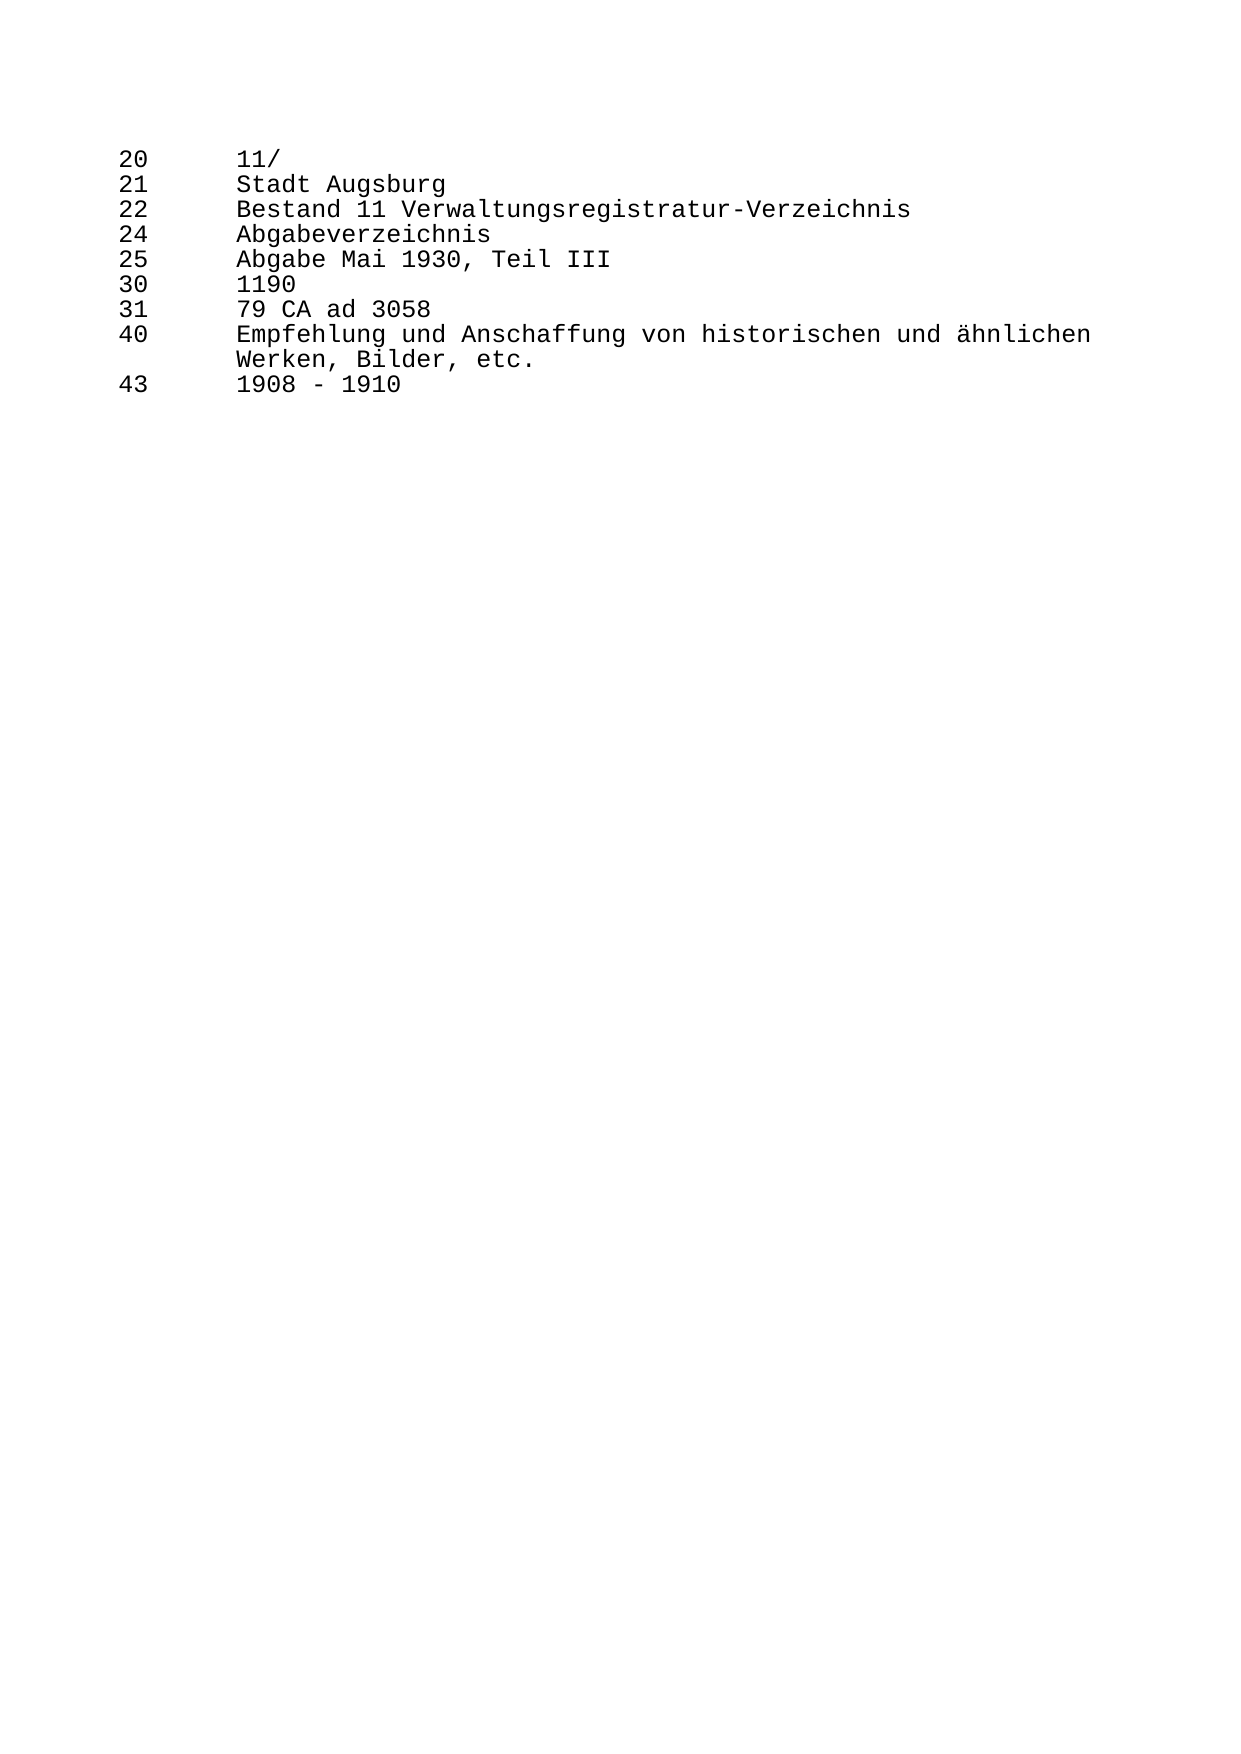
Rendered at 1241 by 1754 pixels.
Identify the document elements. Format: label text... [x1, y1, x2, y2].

text 22 Bestand 11 Verwaltungsregistratur-Verzeichnis [118, 198, 1122, 223]
text 31 79 CA ad 3058 [118, 298, 1122, 323]
text 25 Abgabe Mai 1930, Teil III [118, 248, 1122, 273]
text 21 Stadt Augsburg [118, 173, 1122, 198]
text 40 Empfehlung und Anschaffung von s[2{historische}n und ähnlichen 1{Werke}]sn, Bilder, etc. [118, 323, 1122, 373]
text 43 1908 - 1910 [118, 373, 1122, 398]
text 24 Abgabeverzeichnis [118, 223, 1122, 248]
text 20 11/ [118, 148, 1122, 173]
text 30 1190 [118, 273, 1122, 298]
